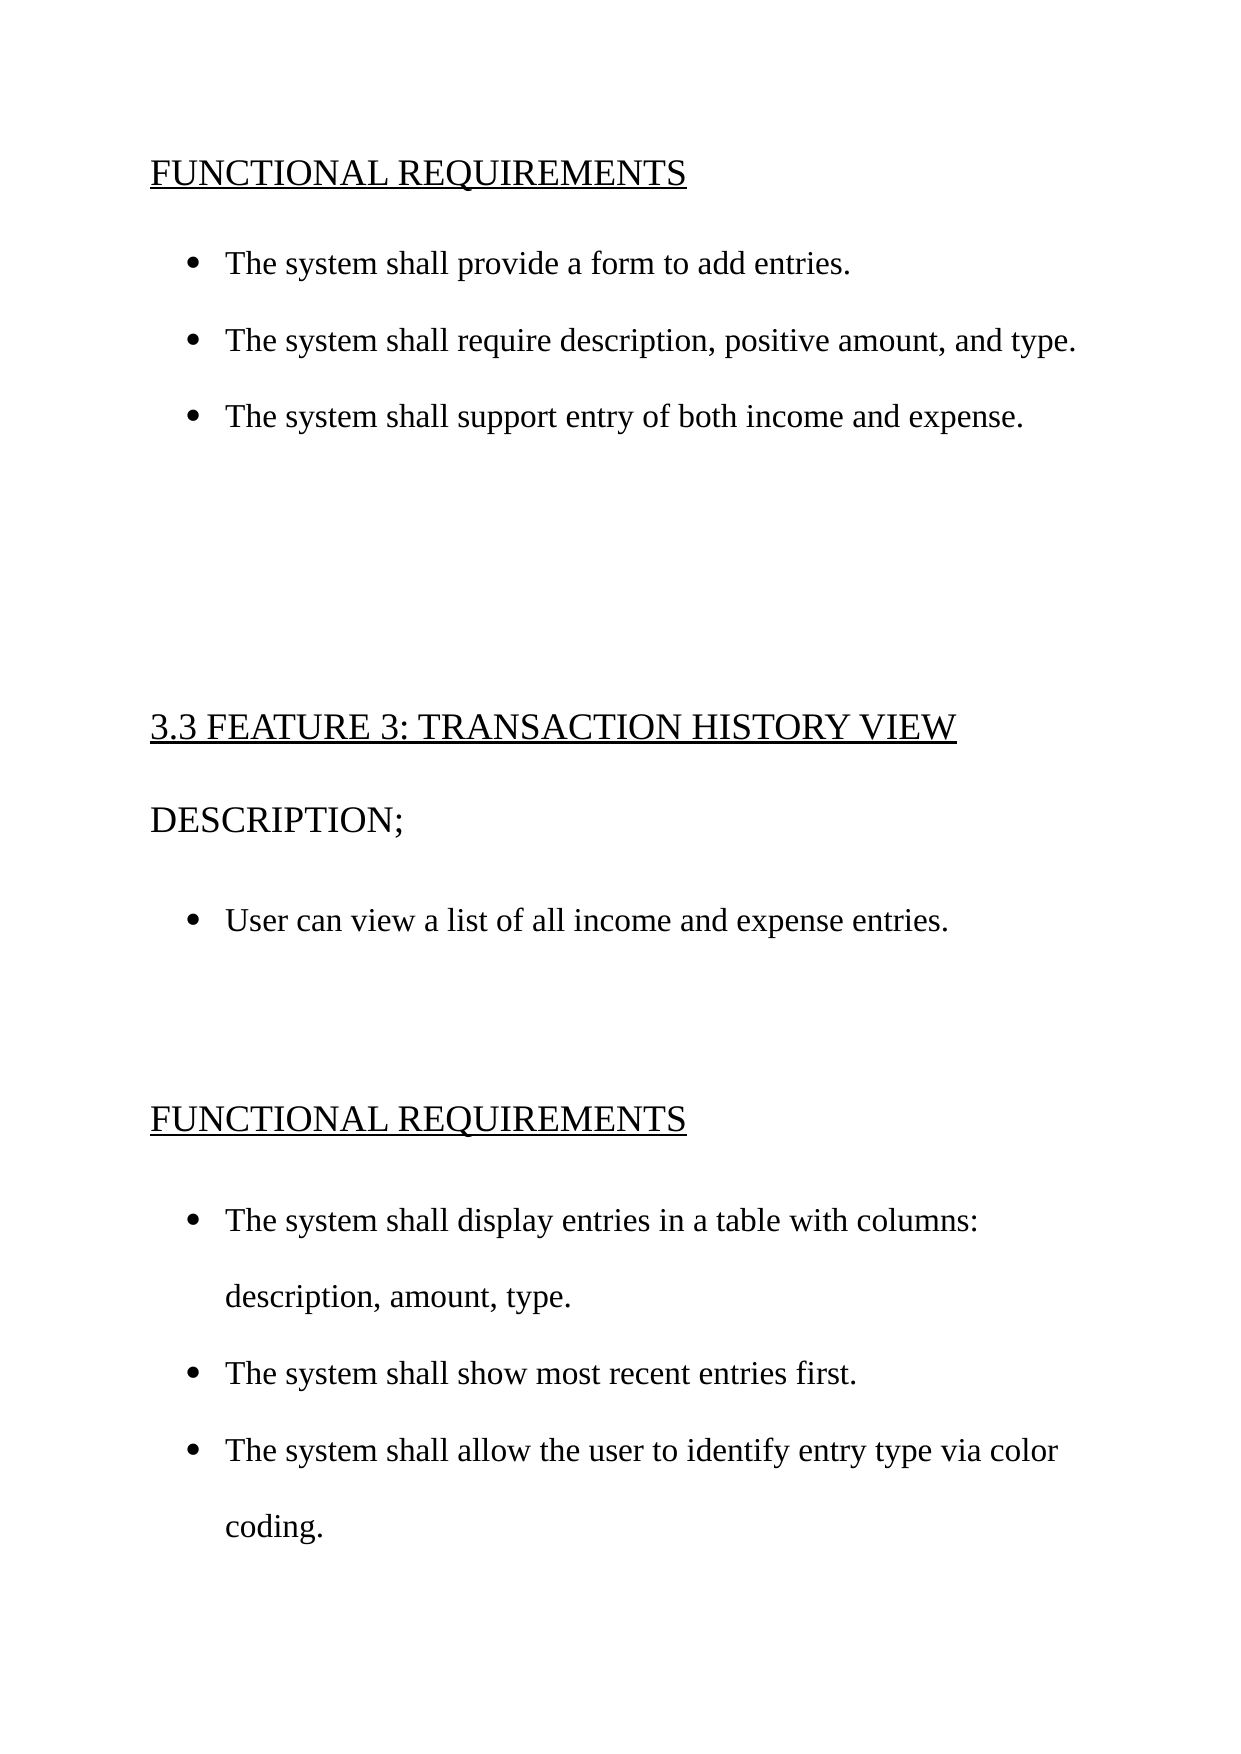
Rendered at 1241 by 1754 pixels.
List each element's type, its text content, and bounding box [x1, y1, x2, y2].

list User can view a list of all income and expense entries. [187, 901, 1090, 939]
text FUNCTIONAL REQUIREMENTS [150, 1097, 1090, 1140]
list The system shall allow the user to identify entry type via color coding. [187, 1430, 1090, 1545]
subtitle 3.3 FEATURE 3: TRANSACTION HISTORY VIEW [150, 704, 1090, 747]
list The system shall provide a form to add entries. [187, 243, 1090, 282]
list The system shall support entry of both income and expense. [187, 397, 1090, 435]
list The system shall display entries in a table with columns: description, amount, type. [187, 1200, 1090, 1315]
list The system shall require description, positive amount, and type. [187, 320, 1090, 358]
list The system shall show most recent entries first. [187, 1353, 1090, 1391]
text DESCRIPTION; [150, 798, 1090, 841]
subtitle FUNCTIONAL REQUIREMENTS [150, 150, 1090, 193]
